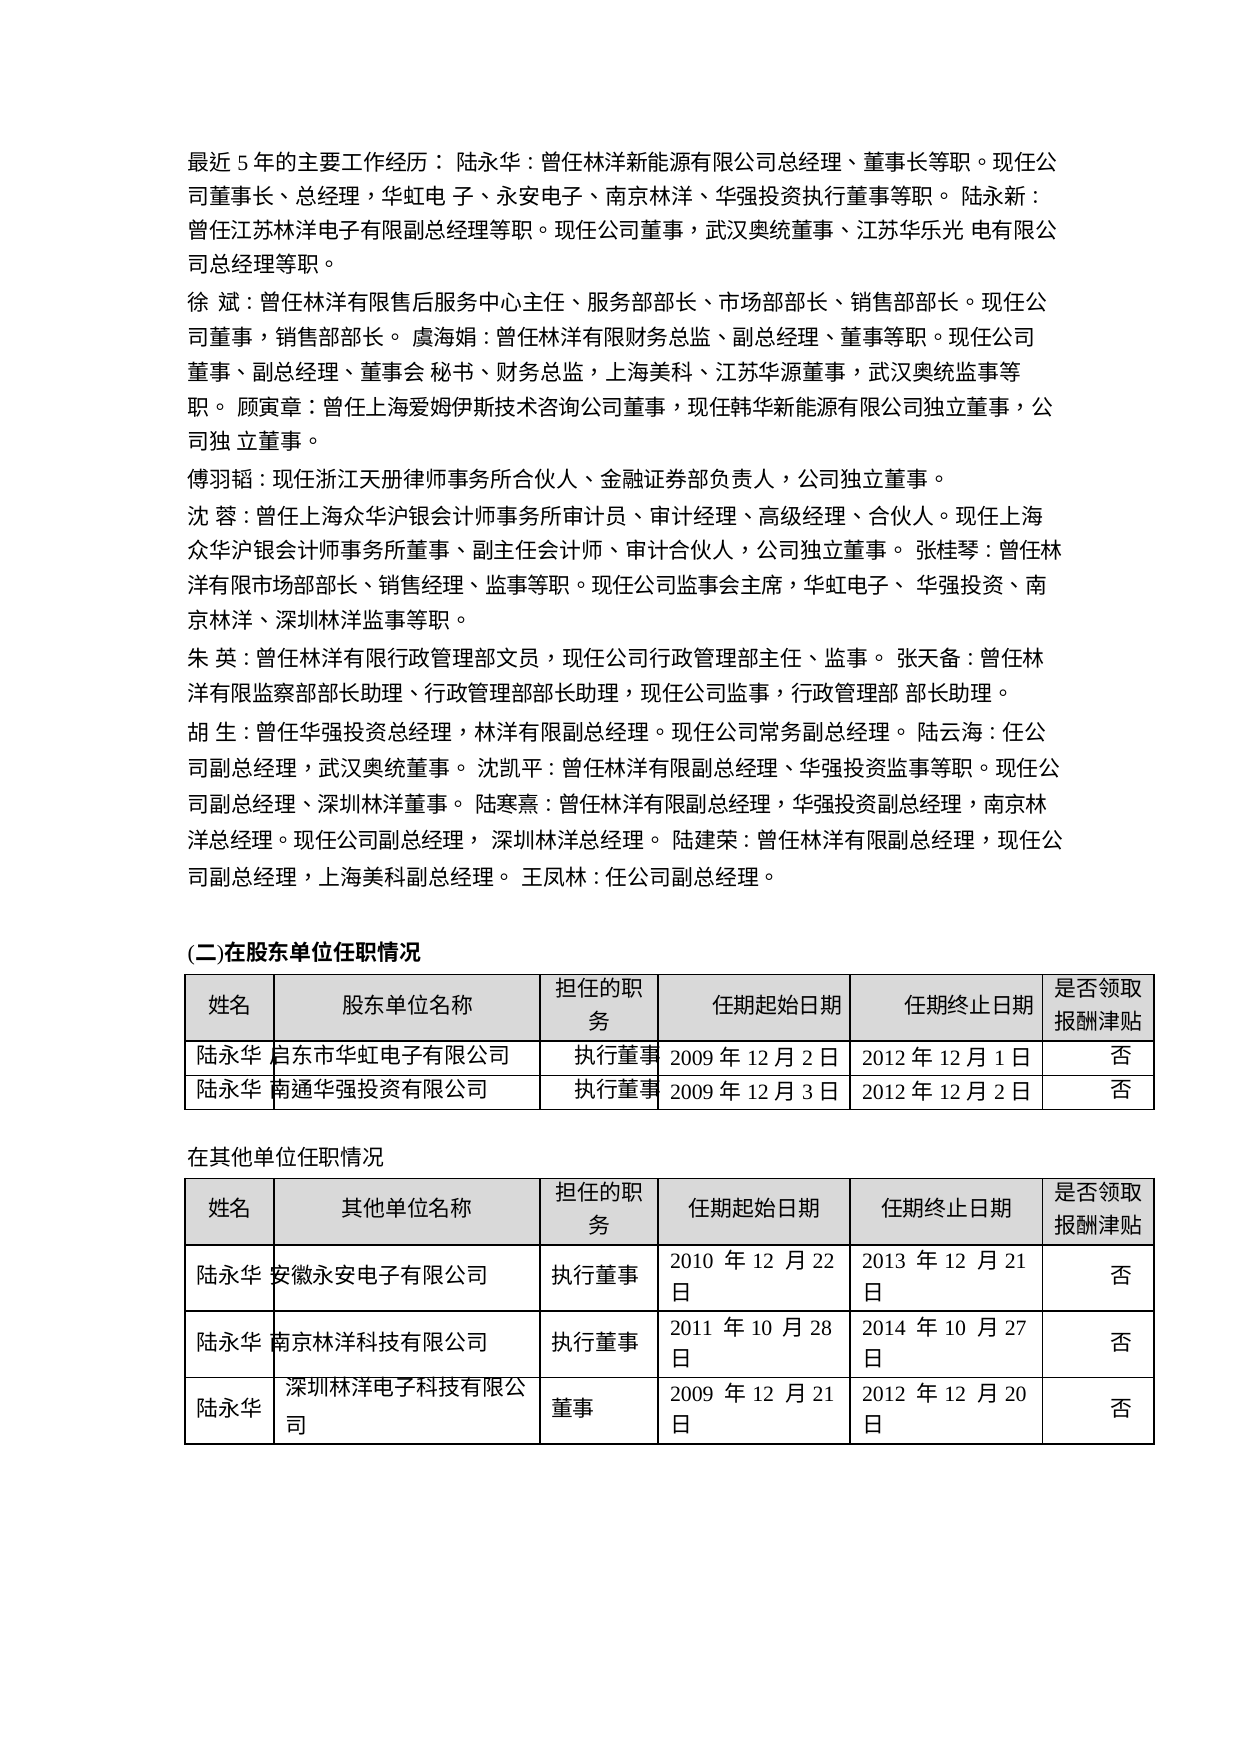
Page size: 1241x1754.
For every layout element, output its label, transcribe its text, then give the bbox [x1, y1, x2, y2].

table_cell 否 [1043, 1378, 1153, 1443]
table_cell 否 [1043, 1042, 1153, 1074]
table_cell 2012 年 12 月 20 日 [851, 1378, 1042, 1443]
table_cell 2009 年 12 月 2 日 [659, 1042, 849, 1074]
table_cell 执行董事 [541, 1076, 657, 1108]
table_cell 2012 年 12 月 1 日 [851, 1042, 1042, 1074]
text 傅羽韬：现任浙江天册律师事务所合伙人、金融证券部负责人，公司独立董事。 [187, 464, 1065, 494]
table_cell 深圳林洋电子科技有限公 司 [275, 1378, 539, 1443]
table_cell 启东市华虹电子有限公司 [275, 1042, 539, 1074]
table_cell 2009 年 12 月 3 日 [659, 1076, 849, 1108]
table_header 担任的职 务 [541, 975, 657, 1040]
table_header 是否领取 报酬津贴 [1043, 1179, 1153, 1244]
table_cell 陆永华 [186, 1246, 273, 1310]
table_header 任期终止日期 [851, 975, 1042, 1040]
text 最近 5 年的主要工作经历： 陆永华：曾任林洋新能源有限公司总经理、董事长等职。现任公司董事长、总经理，华虹电 子、永安电子、南京林洋、华强投资执行董事等职。 陆永新：曾任江苏林洋电子有限副总经理等职。现任公司董事，武汉奥统董事、江苏华乐光 电有限公司总经理等职。 [187, 147, 1065, 279]
text 胡 生：曾任华强投资总经理，林洋有限副总经理。现任公司常务副总经理。 陆云海：任公司副总经理，武汉奥统董事。 沈凯平：曾任林洋有限副总经理、华强投资监事等职。现任公司副总经理、深圳林洋董事。 陆寒熹：曾任林洋有限副总经理，华强投资副总经理，南京林洋总经理。现任公司副总经理， 深圳林洋总经理。 陆建荣：曾任林洋有限副总经理，现任公司副总经理，上海美科副总经理。 王凤林：任公司副总经理。 [187, 717, 1065, 891]
table_cell 2010 年 12 月 22 日 [659, 1246, 849, 1310]
table_cell 执行董事 [541, 1246, 657, 1310]
table_cell 陆永华 [186, 1042, 273, 1074]
table_cell 2011 年 10 月 28 日 [659, 1312, 849, 1377]
table_cell 2013 年 12 月 21 日 [851, 1246, 1042, 1310]
table_header 姓名 [186, 975, 273, 1040]
table_cell 陆永华 [186, 1378, 273, 1443]
table_cell 2012 年 12 月 2 日 [851, 1076, 1042, 1108]
table_cell 否 [1043, 1076, 1153, 1108]
table_cell 否 [1043, 1312, 1153, 1377]
table_header 其他单位名称 [275, 1179, 539, 1244]
table_cell 2009 年 12 月 21 日 [659, 1378, 849, 1443]
table_header 姓名 [186, 1179, 273, 1244]
text 在其他单位任职情况 [187, 1142, 1065, 1172]
table_cell 陆永华 [186, 1076, 273, 1108]
table_header 股东单位名称 [275, 975, 539, 1040]
table_cell 安徽永安电子有限公司 [275, 1246, 539, 1310]
table_cell 南通华强投资有限公司 [275, 1076, 539, 1108]
table_header 任期终止日期 [851, 1179, 1042, 1244]
text 沈 蓉：曾任上海众华沪银会计师事务所审计员、审计经理、高级经理、合伙人。现任上海 众华沪银会计师事务所董事、副主任会计师、审计合伙人，公司独立董事。 张桂琴：曾任林洋有限市场部部长、销售经理、监事等职。现任公司监事会主席，华虹电子、 华强投资、南京林洋、深圳林洋监事等职。 [187, 501, 1065, 635]
table_cell 南京林洋科技有限公司 [275, 1312, 539, 1377]
table_cell 否 [1043, 1246, 1153, 1310]
table_cell 执行董事 [541, 1042, 657, 1074]
text 徐 斌：曾任林洋有限售后服务中心主任、服务部部长、市场部部长、销售部部长。现任公 司董事，销售部部长。 虞海娟：曾任林洋有限财务总监、副总经理、董事等职。现任公司董事、副总经理、董事会 秘书、财务总监，上海美科、江苏华源董事，武汉奥统监事等职。 顾寅章：曾任上海爱姆伊斯技术咨询公司董事，现任韩华新能源有限公司独立董事，公司独 立董事。 [187, 287, 1054, 456]
table_cell 陆永华 [186, 1312, 273, 1377]
table_cell 执行董事 [541, 1312, 657, 1377]
table_cell 2014 年 10 月 27 日 [851, 1312, 1042, 1377]
table_cell 董事 [541, 1378, 657, 1443]
table_header 任期起始日期 [659, 1179, 849, 1244]
table_header 是否领取 报酬津贴 [1043, 975, 1153, 1040]
table_header 担任的职 务 [541, 1179, 657, 1244]
subtitle (二)在股东单位任职情况 [187, 937, 1065, 967]
table_header 任期起始日期 [659, 975, 849, 1040]
text 朱 英：曾任林洋有限行政管理部文员，现任公司行政管理部主任、监事。 张天备：曾任林洋有限监察部部长助理、行政管理部部长助理，现任公司监事，行政管理部 部长助理。 [187, 643, 1065, 708]
